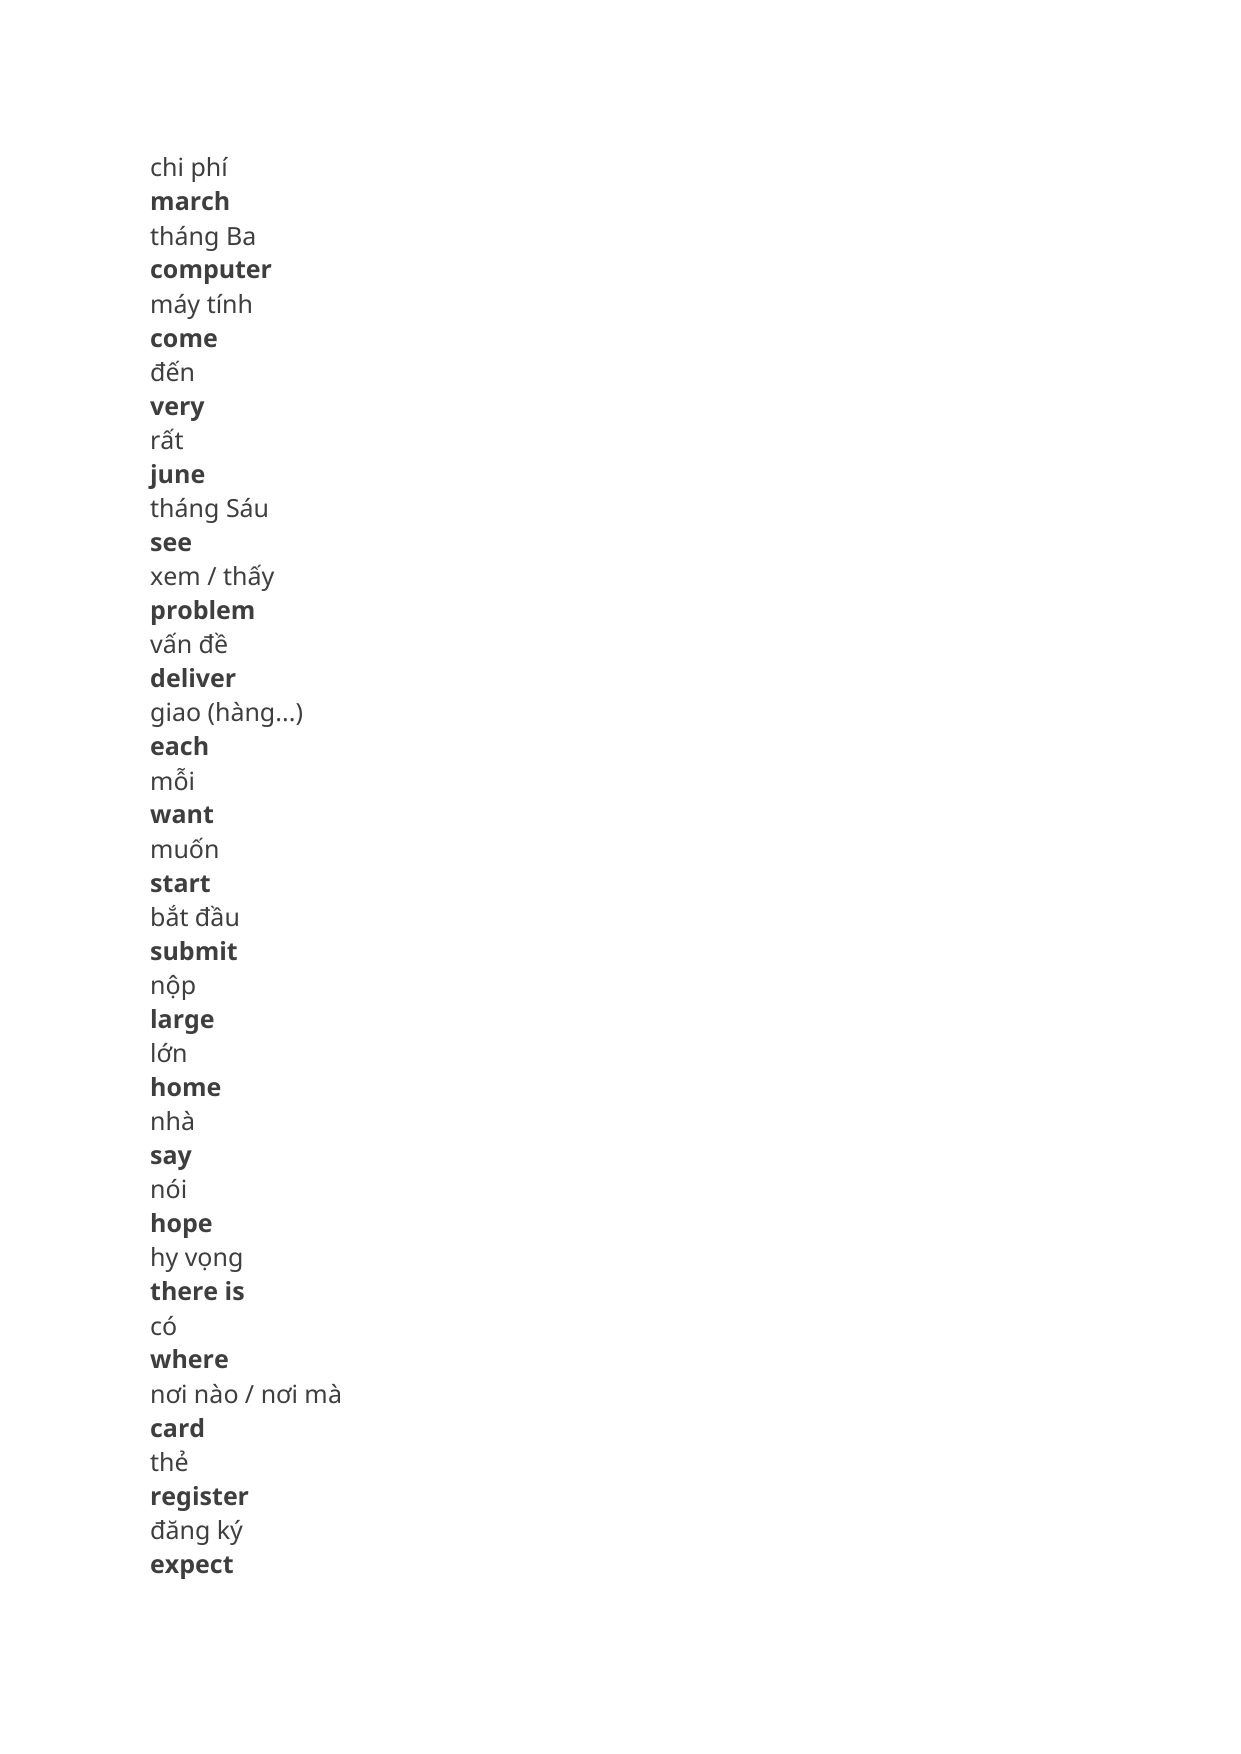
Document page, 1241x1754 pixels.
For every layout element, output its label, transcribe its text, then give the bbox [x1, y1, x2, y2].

text say [150, 1138, 1090, 1172]
text each [150, 729, 1090, 763]
text submit [150, 933, 1090, 967]
text máy tính [150, 286, 1090, 320]
text giao (hàng...) [150, 695, 1090, 729]
text very [150, 388, 1090, 422]
text lớn [150, 1036, 1090, 1070]
text nhà [150, 1104, 1090, 1138]
text deliver [150, 661, 1090, 695]
text tháng Sáu [150, 491, 1090, 525]
text where [150, 1342, 1090, 1376]
text mỗi [150, 763, 1090, 797]
text june [150, 457, 1090, 491]
text want [150, 797, 1090, 831]
text there is [150, 1274, 1090, 1308]
text xem / thấy [150, 559, 1090, 593]
text muốn [150, 831, 1090, 865]
text computer [150, 252, 1090, 286]
text vấn đề [150, 627, 1090, 661]
text nơi nào / nơi mà [150, 1376, 1090, 1410]
text thẻ [150, 1444, 1090, 1478]
text nộp [150, 967, 1090, 1002]
text đăng ký [150, 1512, 1090, 1547]
text hope [150, 1206, 1090, 1240]
text bắt đầu [150, 899, 1090, 933]
text register [150, 1478, 1090, 1512]
text start [150, 865, 1090, 899]
text large [150, 1002, 1090, 1036]
text đến [150, 354, 1090, 388]
text có [150, 1308, 1090, 1342]
text rất [150, 422, 1090, 457]
text home [150, 1070, 1090, 1104]
text come [150, 320, 1090, 354]
text chi phí [150, 150, 1090, 184]
text card [150, 1410, 1090, 1444]
text tháng Ba [150, 218, 1090, 252]
text nói [150, 1172, 1090, 1206]
text march [150, 184, 1090, 218]
text expect [150, 1547, 1090, 1581]
text problem [150, 593, 1090, 627]
text hy vọng [150, 1240, 1090, 1274]
text see [150, 525, 1090, 559]
